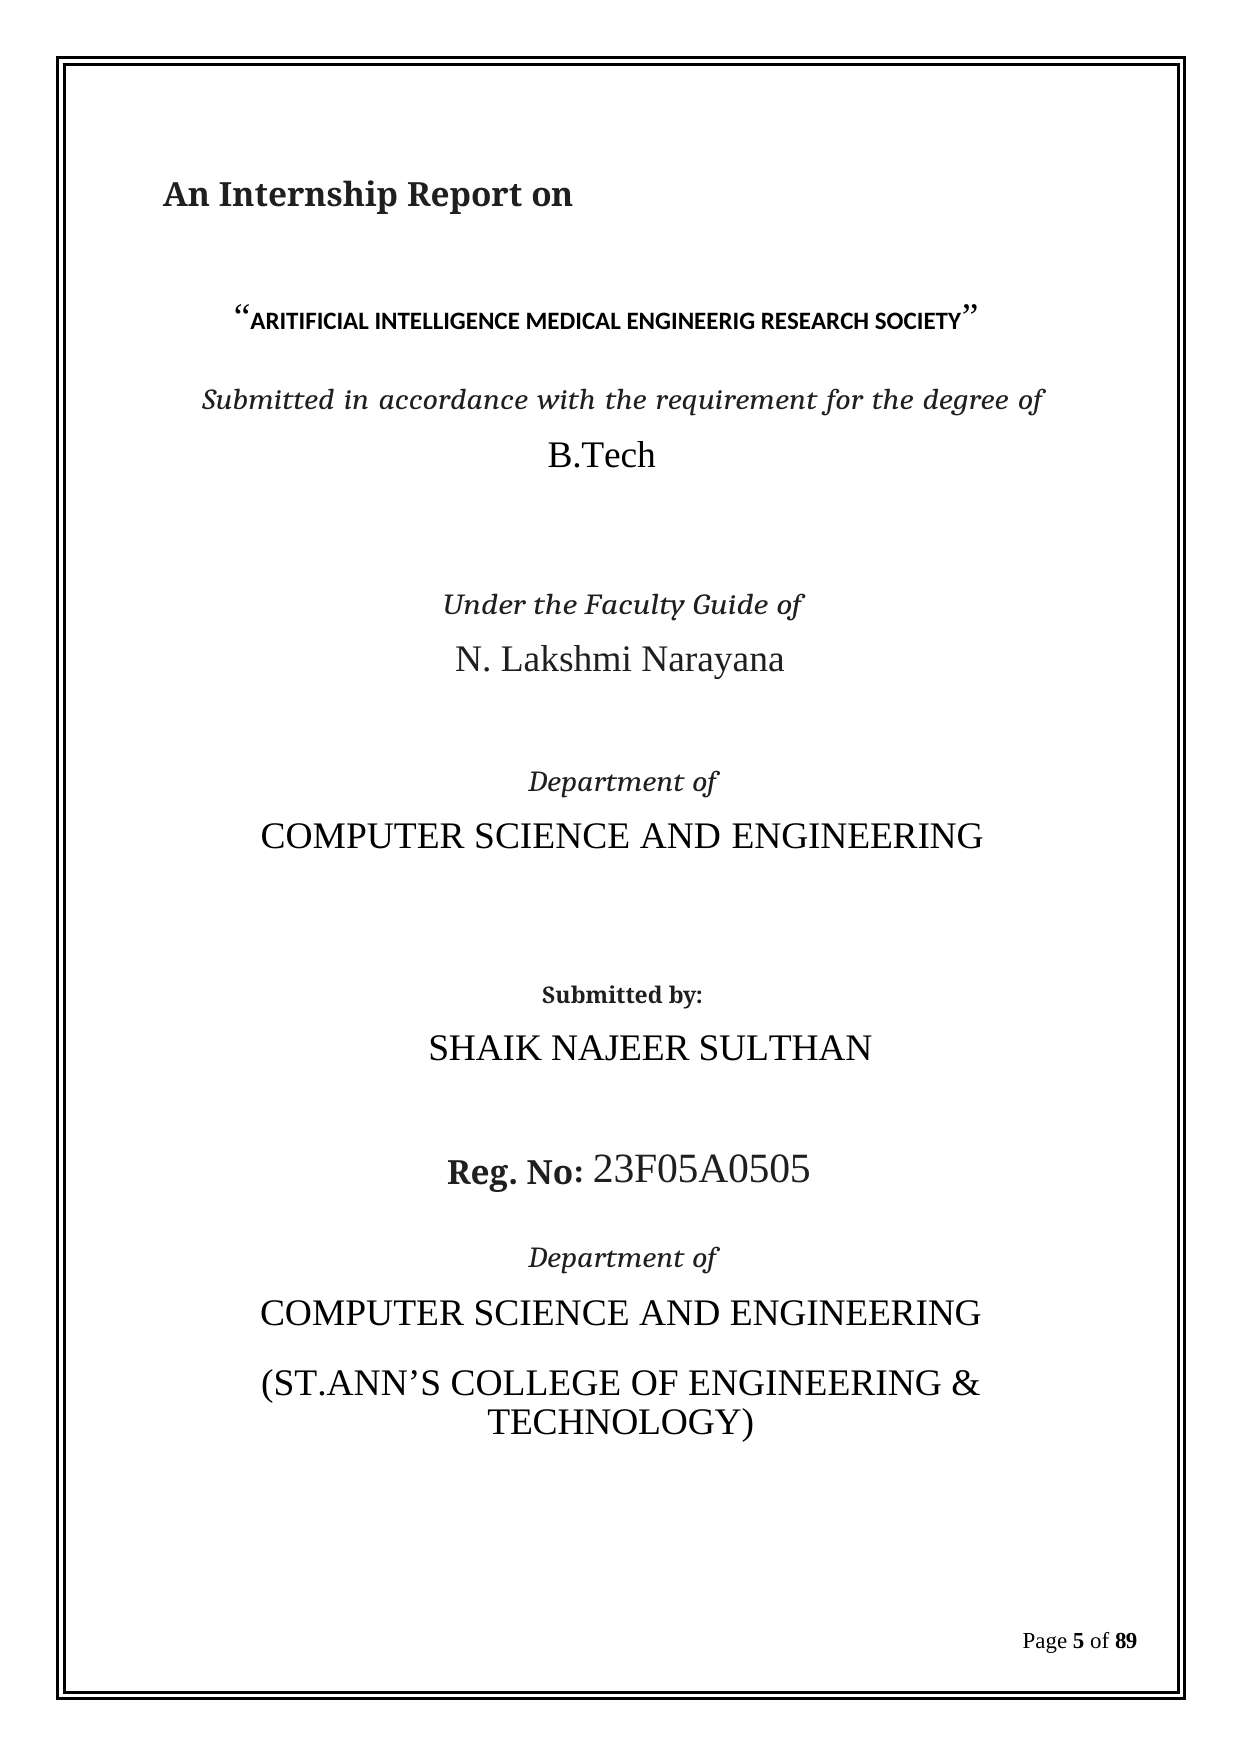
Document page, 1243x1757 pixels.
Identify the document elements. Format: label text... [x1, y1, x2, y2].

subtitle An Internship Report on [163, 165, 1107, 216]
text Department of [186, 1241, 1058, 1274]
text Under the Faculty Guide of [186, 588, 1058, 622]
text COMPUTER SCIENCE AND ENGINEERING [186, 814, 1058, 857]
text Reg. No: 23F05A0505 [447, 1143, 1107, 1194]
text (ST.ANN’S COLLEGE OF ENGINEERING & TECHNOLOGY) [183, 1364, 1058, 1442]
text Submitted by: [187, 979, 1058, 1011]
text N. Lakshmi Narayana [181, 637, 1058, 680]
text SHAIK NAJEER SULTHAN [428, 1025, 1107, 1068]
text B.Tech [145, 432, 1058, 476]
text Department of [186, 765, 1058, 798]
text COMPUTER SCIENCE AND ENGINEERING [184, 1290, 1058, 1333]
text “ARITIFICIAL INTELLIGENCE MEDICAL ENGINEERIG RESEARCH SOCIETY” [135, 294, 1058, 338]
text Submitted in accordance with the requirement for the degree of [186, 383, 1058, 416]
